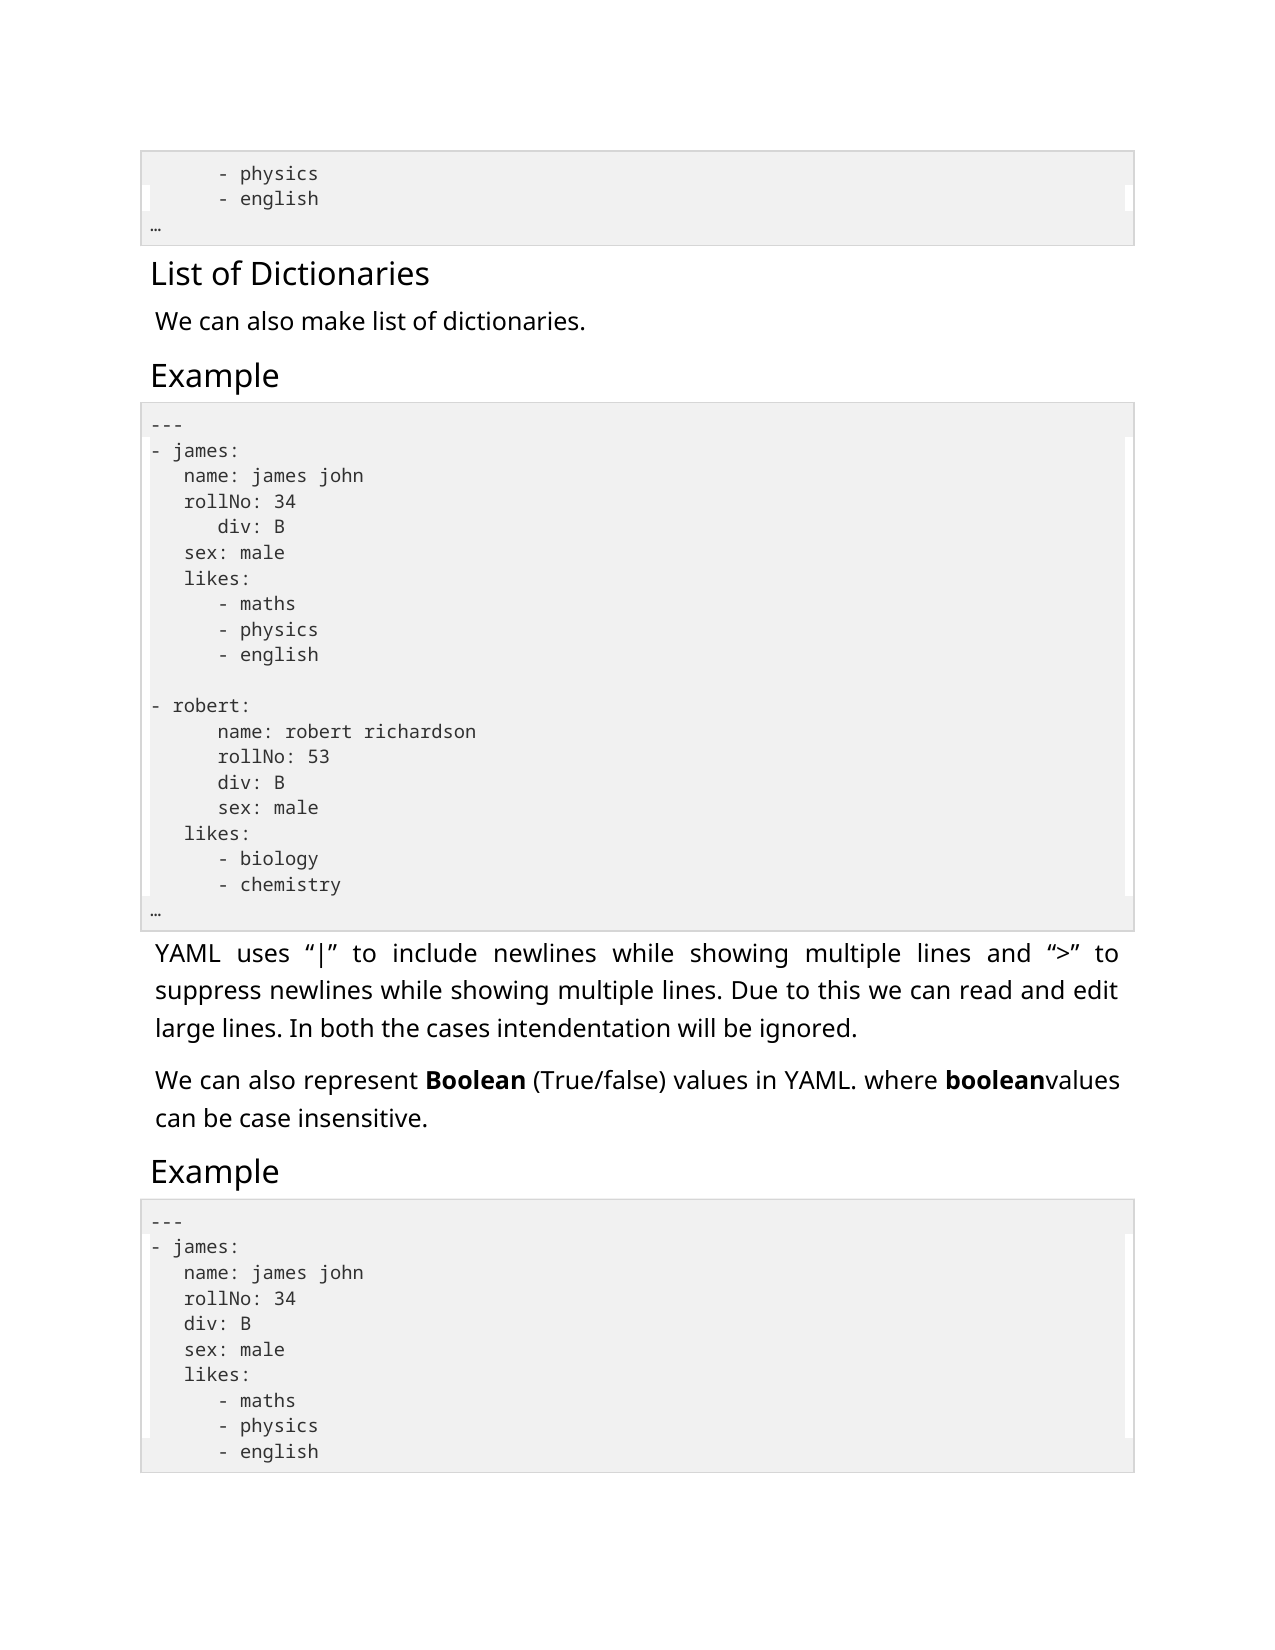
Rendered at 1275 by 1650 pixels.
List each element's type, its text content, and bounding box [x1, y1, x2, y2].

text div: B [150, 1310, 1125, 1336]
text … [142, 887, 1133, 930]
text likes: [150, 1361, 1125, 1387]
text likes: [150, 565, 1125, 590]
text - james: [150, 1234, 1125, 1259]
text … [142, 201, 1133, 245]
text div: B [150, 514, 1125, 539]
text likes: [150, 820, 1125, 846]
text rollNo: 34 [150, 488, 1125, 514]
text sex: male [150, 794, 1125, 820]
subtitle List of Dictionaries [150, 251, 1120, 295]
text rollNo: 53 [150, 743, 1125, 769]
text - physics [142, 152, 1133, 185]
text YAML uses “|” to include newlines while showing multiple lines and “>” to suppress newlines while showing multiple lines. Due to this we can read and edit large lines. In both the cases intendentation will be ignored. [155, 932, 1120, 1044]
text name: james john [150, 463, 1125, 488]
text We can also make list of dictionaries. [155, 300, 1120, 338]
text sex: male [150, 1336, 1125, 1361]
text --- [142, 1200, 1133, 1234]
text We can also represent Boolean (True/false) values in YAML. where booleanvalues can be case insensitive. [155, 1059, 1120, 1134]
text - maths [150, 1387, 1125, 1412]
text - biology [150, 846, 1125, 871]
text div: B [150, 769, 1125, 794]
text name: james john [150, 1259, 1125, 1285]
text - english [150, 185, 1125, 201]
text - robert: [150, 692, 1125, 718]
text --- [142, 403, 1133, 437]
text - physics [150, 1412, 1125, 1428]
text sex: male [150, 539, 1125, 565]
text rollNo: 34 [150, 1285, 1125, 1310]
text - physics [150, 616, 1125, 641]
text - james: [150, 437, 1125, 463]
subtitle Example [150, 1149, 1120, 1193]
text name: robert richardson [150, 718, 1125, 743]
text - english [150, 641, 1125, 667]
subtitle Example [150, 353, 1120, 397]
text - english [142, 1428, 1133, 1472]
text - maths [150, 590, 1125, 616]
text - chemistry [150, 871, 1125, 887]
